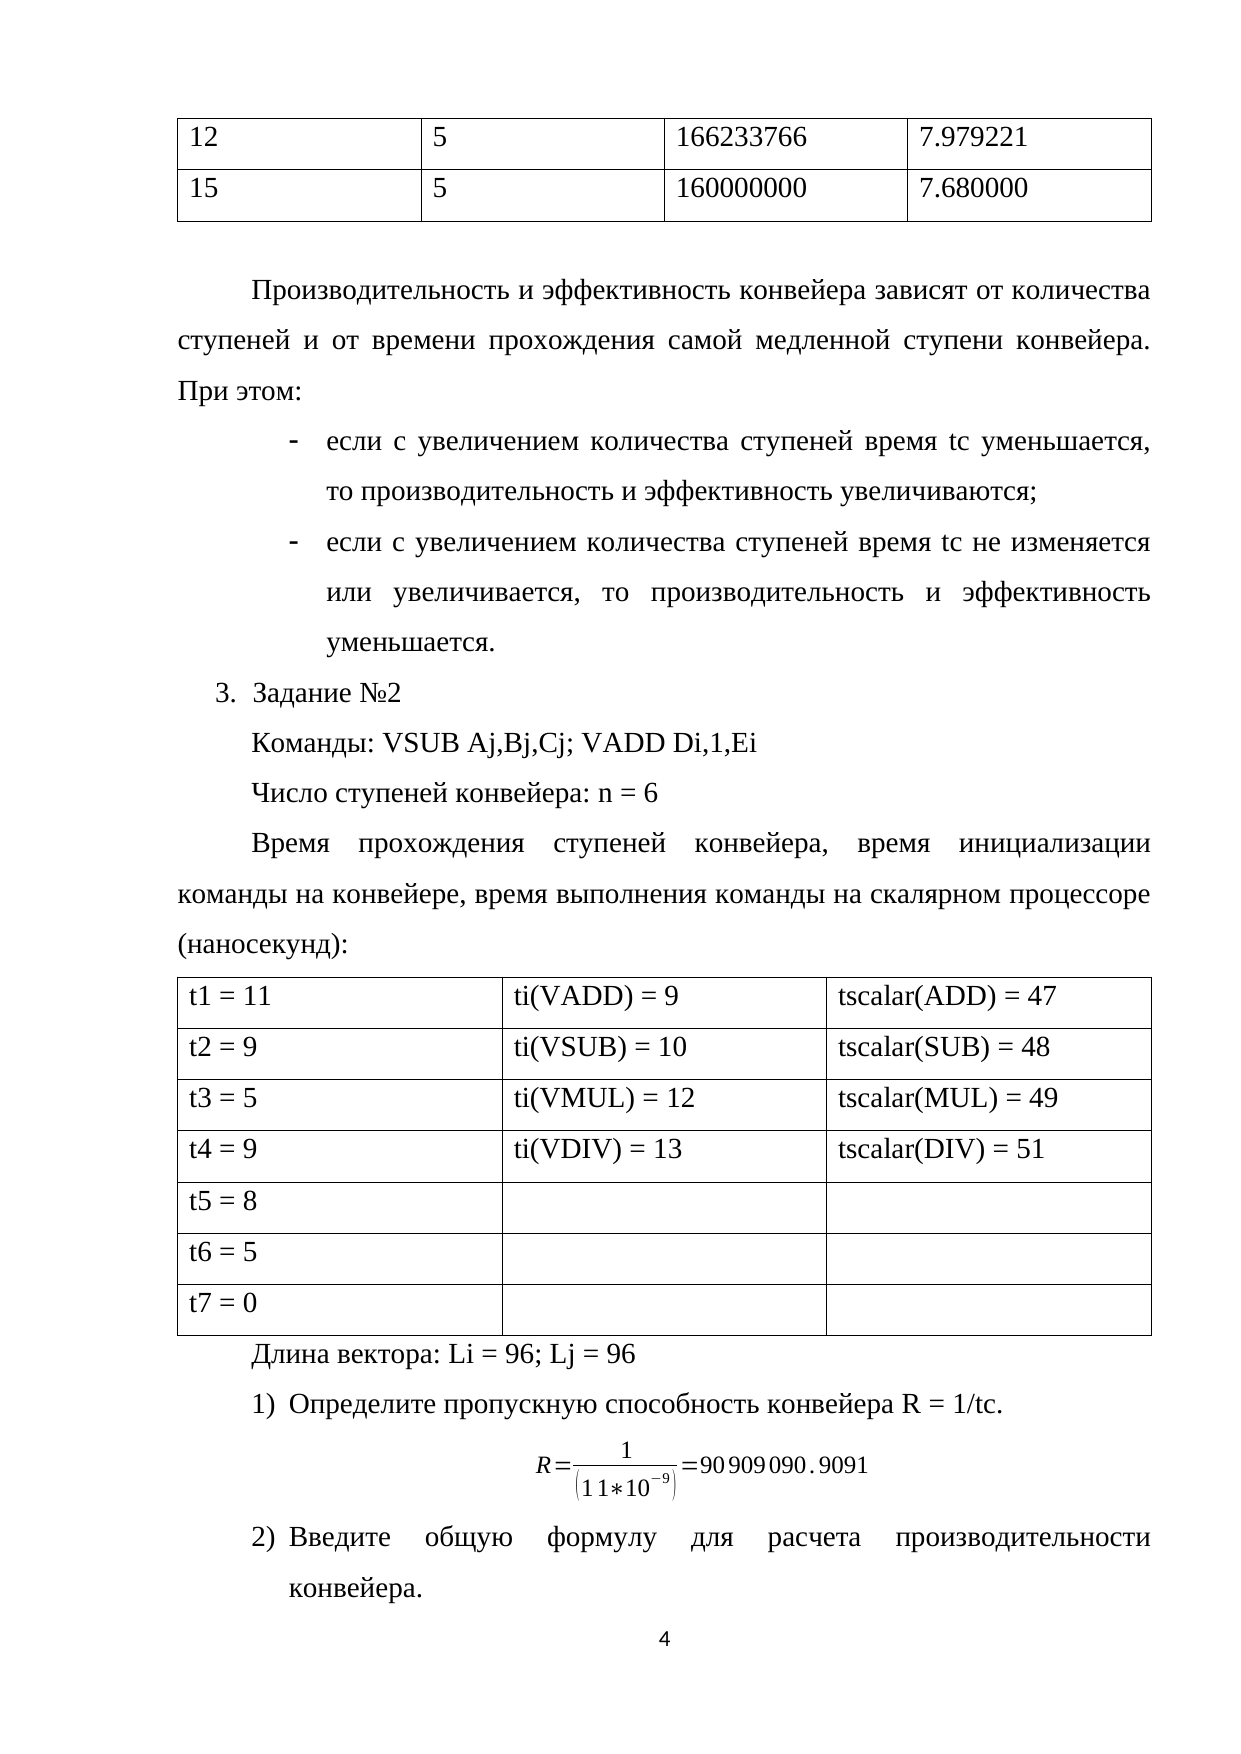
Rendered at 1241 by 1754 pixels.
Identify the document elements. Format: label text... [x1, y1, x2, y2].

text Длина вектора: Li = 96; Lj = 96 [177, 1336, 1152, 1370]
table_cell [827, 1183, 1151, 1233]
table_cell t5 = 8 [178, 1183, 502, 1233]
list Определите пропускную способность конвейера R = 1/tc. [251, 1387, 1152, 1420]
table_cell [827, 1234, 1151, 1284]
table_cell ti(VDIV) = 13 [503, 1131, 826, 1182]
list если с увеличением количества ступеней время tc не изменяется или увеличивается, то производительность и эффективность уменьшается. [288, 524, 1152, 658]
table_cell [503, 1285, 826, 1335]
table_cell ti(VSUB) = 10 [503, 1029, 826, 1079]
table_cell 5 [422, 170, 664, 221]
table_cell 12 [178, 119, 421, 169]
text Время прохождения ступеней конвейера, время инициализации команды на конвейере, время выполнения команды на скалярном процессоре (наносекунд): [177, 826, 1152, 960]
list если с увеличением количества ступеней время tc уменьшается, то производительность и эффективность увеличиваются; [288, 423, 1152, 507]
table_cell 15 [178, 170, 421, 221]
table_cell 160000000 [665, 170, 907, 221]
table_cell [827, 1285, 1151, 1335]
table_header tscalar(ADD) = 47 [827, 978, 1151, 1028]
table_cell t4 = 9 [178, 1131, 502, 1182]
table_cell t7 = 0 [178, 1285, 502, 1335]
table_cell 5 [422, 119, 664, 169]
text Число ступеней конвейера: n = 6 [177, 775, 1152, 809]
table_cell t3 = 5 [178, 1080, 502, 1130]
table_cell ti(VMUL) = 12 [503, 1080, 826, 1130]
text Команды: VSUB Aj,Bj,Cj; VADD Di,1,Ei [177, 725, 1152, 758]
table_cell t2 = 9 [178, 1029, 502, 1079]
table_cell [503, 1183, 826, 1233]
table_cell tscalar(MUL) = 49 [827, 1080, 1151, 1130]
table_cell 7.680000 [908, 170, 1151, 221]
list Введите общую формулу для расчета производительности конвейера. [251, 1519, 1152, 1603]
table_cell tscalar(DIV) = 51 [827, 1131, 1151, 1182]
table_cell tscalar(SUB) = 48 [827, 1029, 1151, 1079]
table_cell 7.979221 [908, 119, 1151, 169]
table_cell t6 = 5 [178, 1234, 502, 1284]
table_header ti(VADD) = 9 [503, 978, 826, 1028]
list Задание №2 [215, 675, 1152, 708]
table_cell [503, 1234, 826, 1284]
text Производительность и эффективность конвейера зависят от количества ступеней и от времени прохождения самой медленной ступени конвейера. При этом: [177, 272, 1152, 406]
table_cell 166233766 [665, 119, 907, 169]
table_header t1 = 11 [178, 978, 502, 1028]
